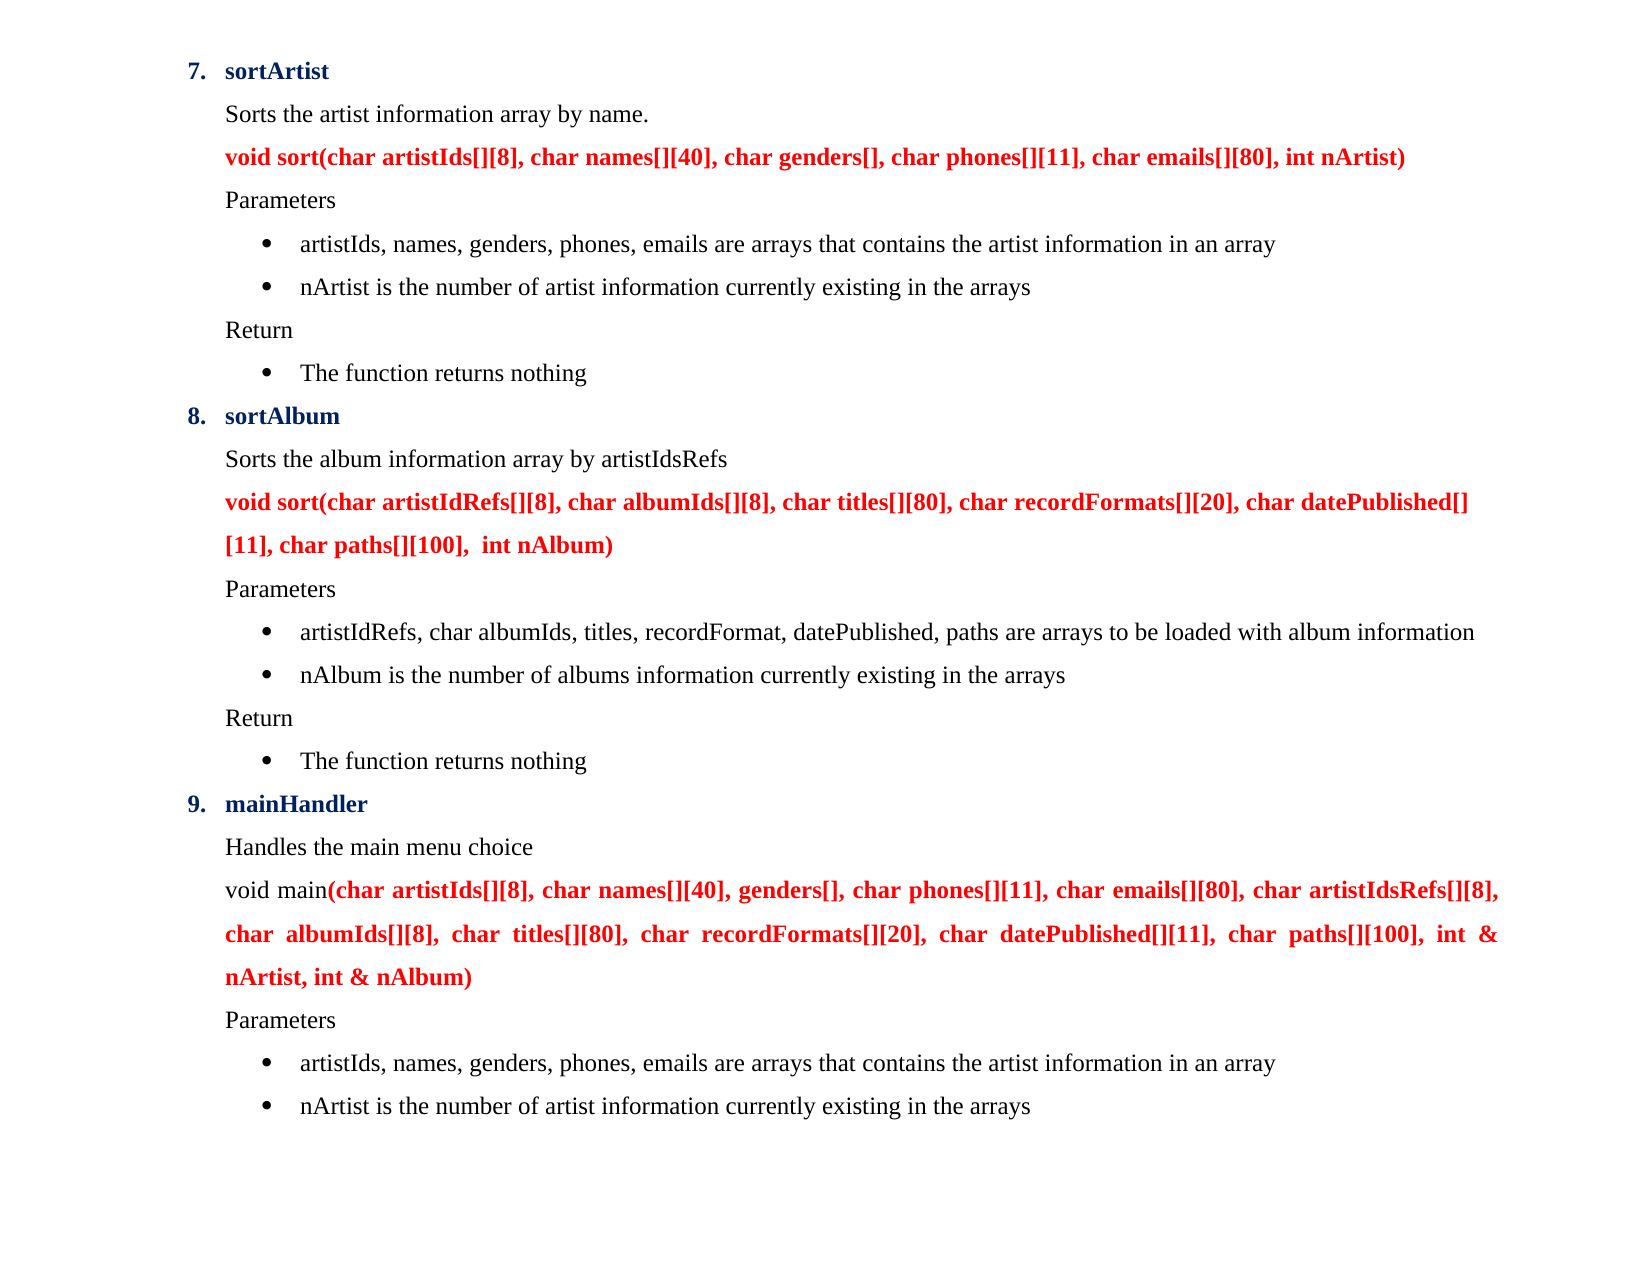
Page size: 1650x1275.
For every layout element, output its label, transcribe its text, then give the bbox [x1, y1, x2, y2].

list nArtist is the number of artist information currently existing in the arrays [262, 1091, 1500, 1120]
list sortAlbum [187, 401, 1500, 430]
list nArtist is the number of artist information currently existing in the arrays [262, 272, 1500, 301]
list Sorts the album information array by artistIdsRefs [225, 444, 1500, 473]
list artistIds, names, genders, phones, emails are arrays that contains the artist information in an array [262, 1048, 1500, 1077]
list Parameters [225, 574, 1500, 602]
list Parameters [225, 186, 1500, 214]
list The function returns nothing [262, 746, 1500, 775]
list sortArtist [187, 56, 1500, 85]
list Parameters [225, 1005, 1500, 1034]
list mainHandler [187, 789, 1500, 818]
list void main(char artistIds[][8], char names[][40], genders[], char phones[][11], char emails[][80], char artistIdsRefs[][8], char albumIds[][8], char titles[][80], char recordFormats[][20], char datePublished[][11], char paths[][100], int & nArtist, int & nAlbum) [225, 876, 1500, 991]
list artistIds, names, genders, phones, emails are arrays that contains the artist information in an array [262, 229, 1500, 257]
list Sorts the artist information array by name. [225, 99, 1500, 128]
list artistIdRefs, char albumIds, titles, recordFormat, datePublished, paths are arrays to be loaded with album information [262, 617, 1500, 646]
list void sort(char artistIdRefs[][8], char albumIds[][8], char titles[][80], char recordFormats[][20], char datePublished[][11], char paths[][100], int nAlbum) [225, 487, 1500, 559]
list The function returns nothing [262, 358, 1500, 387]
list nAlbum is the number of albums information currently existing in the arrays [262, 660, 1500, 689]
list Return [225, 315, 1500, 344]
list void sort(char artistIds[][8], char names[][40], char genders[], char phones[][11], char emails[][80], int nArtist) [225, 142, 1500, 171]
list Handles the main menu choice [225, 832, 1500, 861]
list Return [225, 703, 1500, 732]
